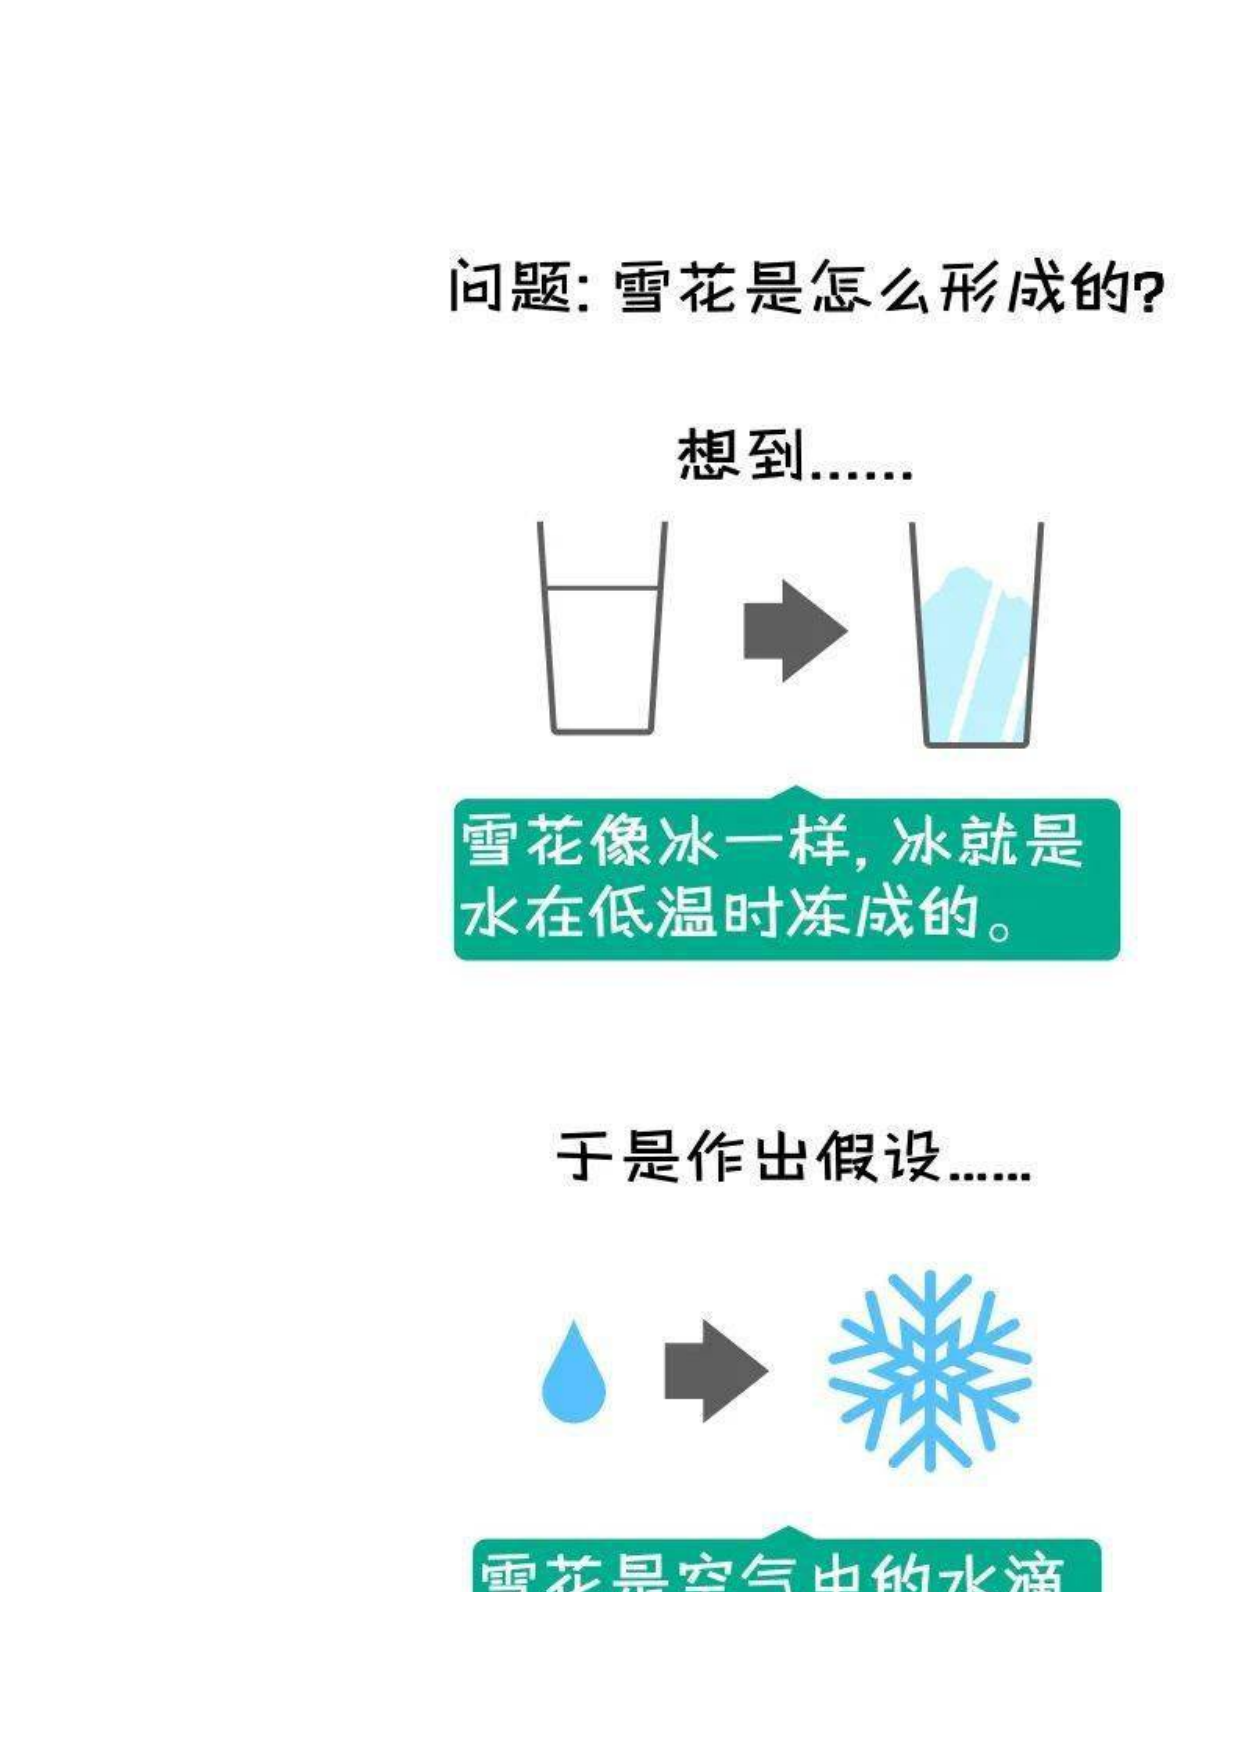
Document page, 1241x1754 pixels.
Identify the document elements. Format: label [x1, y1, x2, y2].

picture [187, 162, 1241, 1592]
